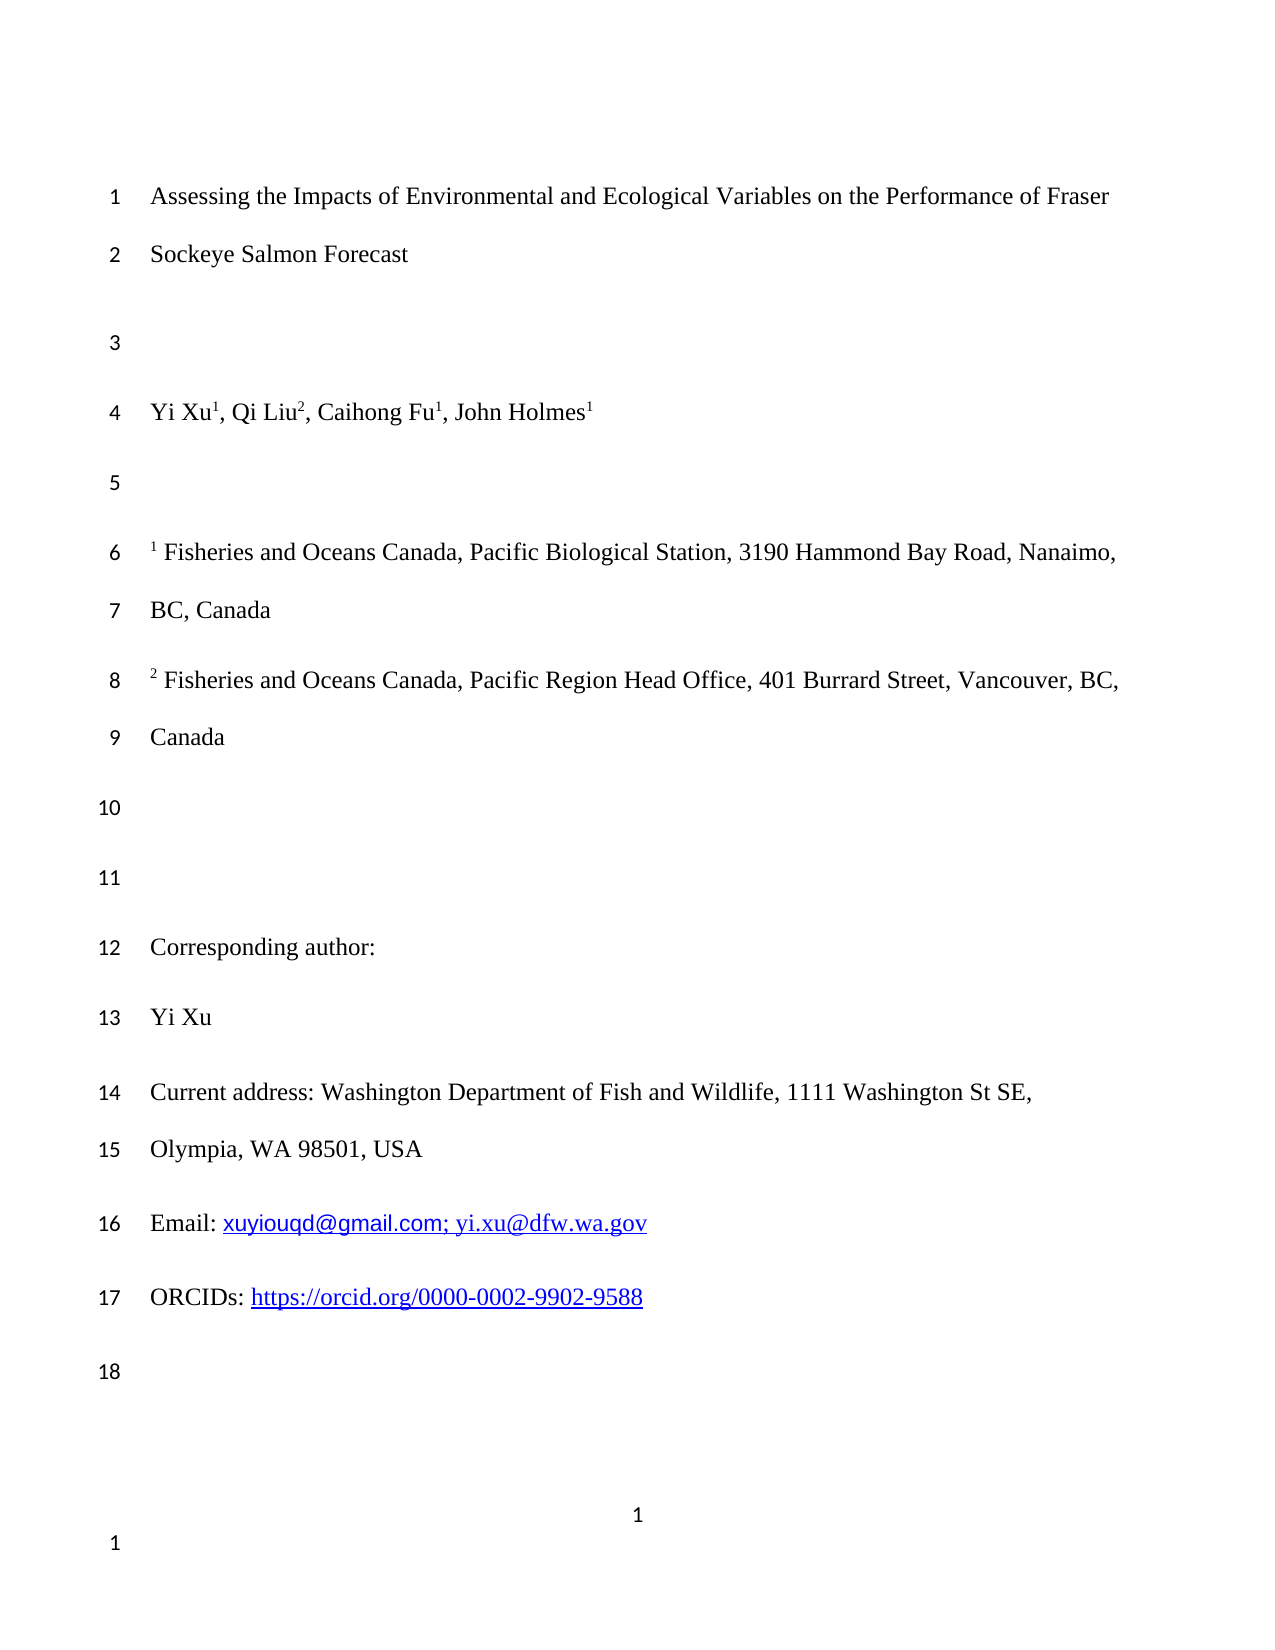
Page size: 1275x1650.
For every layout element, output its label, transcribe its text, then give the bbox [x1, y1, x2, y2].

text 1 Fisheries and Oceans Canada, Pacific Biological Station, 3190 Hammond Bay Road, Nanaimo, BC, Canada [150, 537, 1125, 624]
text Yi Xu [150, 1002, 1125, 1031]
text Corresponding author: [150, 932, 1125, 961]
text Email: xuyiouqd@gmail.com; yi.xu@dfw.wa.gov [150, 1208, 1125, 1237]
text ORCIDs: https://orcid.org/0000-0002-9902-9588 [150, 1282, 1125, 1311]
text Yi Xu1, Qi Liu2, Caihong Fu1, John Holmes1 [150, 397, 1125, 426]
text 2 Fisheries and Oceans Canada, Pacific Region Head Office, 401 Burrard Street, Vancouver, BC, Canada [150, 665, 1125, 751]
text Assessing the Impacts of Environmental and Ecological Variables on the Performance of Fraser Sockeye Salmon Forecast [150, 181, 1125, 267]
text Current address: Washington Department of Fish and Wildlife, 1111 Washington St SE, Olympia, WA 98501, USA [150, 1077, 1125, 1163]
